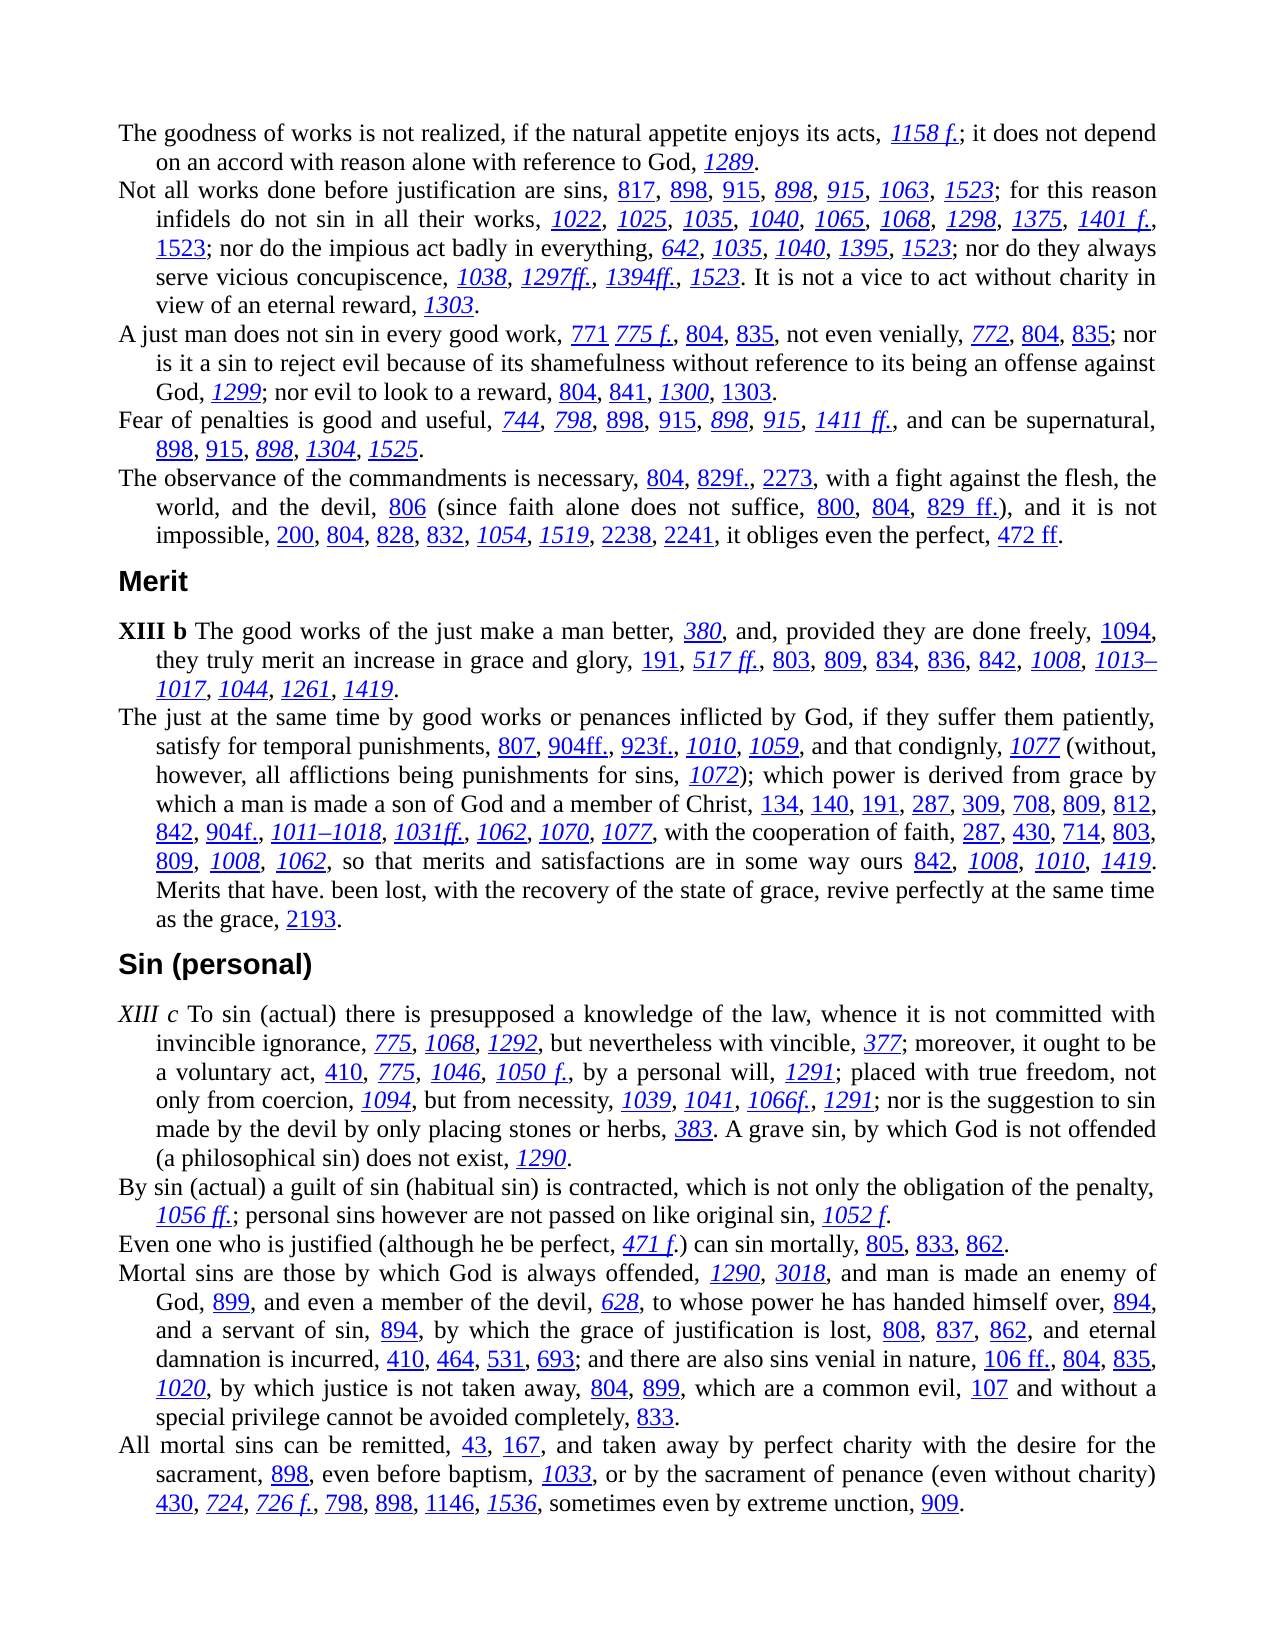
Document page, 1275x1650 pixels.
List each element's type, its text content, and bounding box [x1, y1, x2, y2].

text By sin (actual) a guilt of sin (habitual sin) is contracted, which is not only the obligation of the penalty, 1056 ff.; personal sins however are not passed on like original sin, 1052 f. [118, 1172, 1157, 1229]
text Even one who is justified (although he be perfect, 471 f.) can sin mortally, 805, 833, 862. [118, 1229, 1157, 1258]
text The observance of the commandments is necessary, 804, 829f., 2273, with a fight against the flesh, the world, and the devil, 806 (since faith alone does not suffice, 800, 804, 829 ff.), and it is not impossible, 200, 804, 828, 832, 1054, 1519, 2238, 2241, it obliges even the perfect, 472 ff. [118, 463, 1157, 549]
text All mortal sins can be remitted, 43, 167, and taken away by perfect charity with the desire for the sacrament, 898, even before baptism, 1033, or by the sacrament of penance (even without charity) 430, 724, 726 f., 798, 898, 1146, 1536, sometimes even by extreme unction, 909. [118, 1431, 1157, 1517]
text The goodness of works is not realized, if the natural appetite enjoys its acts, 1158 f.; it does not depend on an accord with reason alone with reference to God, 1289. [118, 118, 1157, 176]
text XIII b The good works of the just make a man better, 380, and, provided they are done freely, 1094, they truly merit an increase in grace and glory, 191, 517 ff., 803, 809, 834, 836, 842, 1008, 1013–1017, 1044, 1261, 1419. [118, 616, 1157, 702]
text XIII c To sin (actual) there is presupposed a knowledge of the law, whence it is not committed with invincible ignorance, 775, 1068, 1292, but nevertheless with vincible, 377; moreover, it ought to be a voluntary act, 410, 775, 1046, 1050 f., by a personal will, 1291; placed with true freedom, not only from coercion, 1094, but from necessity, 1039, 1041, 1066f., 1291; nor is the suggestion to sin made by the devil by only placing stones or herbs, 383. A grave sin, by which God is not offended (a philosophical sin) does not exist, 1290. [118, 999, 1157, 1172]
text The just at the same time by good works or penances inflicted by God, if they suffer them patiently, satisfy for temporal punishments, 807, 904ff., 923f., 1010, 1059, and that condignly, 1077 (without, however, all afflictions being punishments for sins, 1072); which power is derived from grace by which a man is made a son of God and a member of Christ, 134, 140, 191, 287, 309, 708, 809, 812, 842, 904f., 1011–1018, 1031ff., 1062, 1070, 1077, with the cooperation of faith, 287, 430, 714, 803, 809, 1008, 1062, so that merits and satisfactions are in some way ours 842, 1008, 1010, 1419. Merits that have. been lost, with the recovery of the state of grace, revive perfectly at the same time as the grace, 2193. [118, 702, 1157, 932]
subtitle Sin (personal) [118, 947, 1157, 981]
subtitle Merit [118, 564, 1157, 597]
text Mortal sins are those by which God is always offended, 1290, 3018, and man is made an enemy of God, 899, and even a member of the devil, 628, to whose power he has handed himself over, 894, and a servant of sin, 894, by which the grace of justification is lost, 808, 837, 862, and eternal damnation is incurred, 410, 464, 531, 693; and there are also sins venial in nature, 106 ff., 804, 835, 1020, by which justice is not taken away, 804, 899, which are a common evil, 107 and without a special privilege cannot be avoided completely, 833. [118, 1258, 1157, 1431]
text A just man does not sin in every good work, 771 775 f., 804, 835, not even venially, 772, 804, 835; nor is it a sin to reject evil because of its shamefulness without reference to its being an offense against God, 1299; nor evil to look to a reward, 804, 841, 1300, 1303. [118, 319, 1157, 406]
text Not all works done before justification are sins, 817, 898, 915, 898, 915, 1063, 1523; for this reason infidels do not sin in all their works, 1022, 1025, 1035, 1040, 1065, 1068, 1298, 1375, 1401 f., 1523; nor do the impious act badly in everything, 642, 1035, 1040, 1395, 1523; nor do they always serve vicious concupiscence, 1038, 1297ff., 1394ff., 1523. It is not a vice to act without charity in view of an eternal reward, 1303. [118, 176, 1157, 319]
text Fear of penalties is good and useful, 744, 798, 898, 915, 898, 915, 1411 ff., and can be supernatural, 898, 915, 898, 1304, 1525. [118, 406, 1157, 463]
